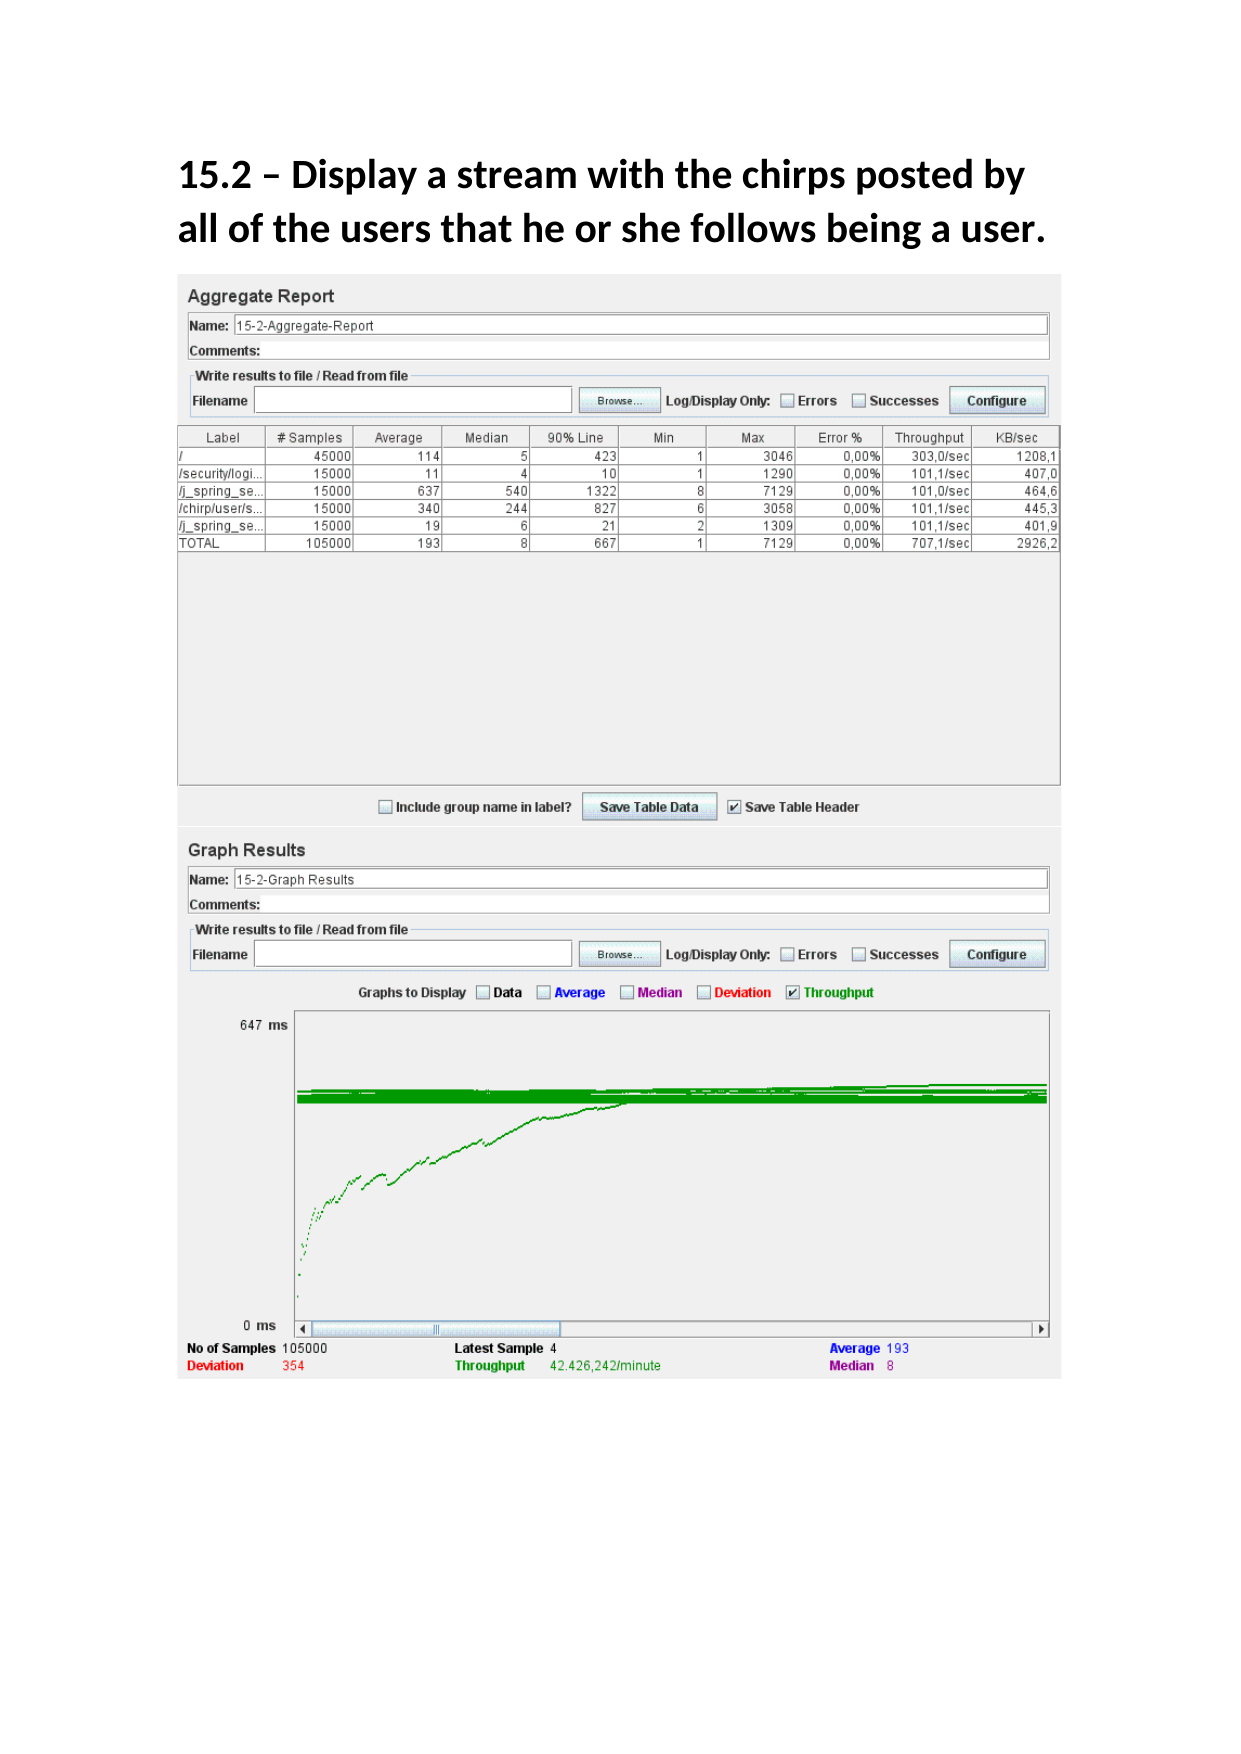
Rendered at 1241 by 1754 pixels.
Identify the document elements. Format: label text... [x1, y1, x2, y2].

text 15.2 – Display a stream with the chirps posted by all of the users that he or she follows being a user. [177, 148, 1063, 253]
picture [177, 827, 1062, 1379]
picture [177, 274, 1062, 826]
